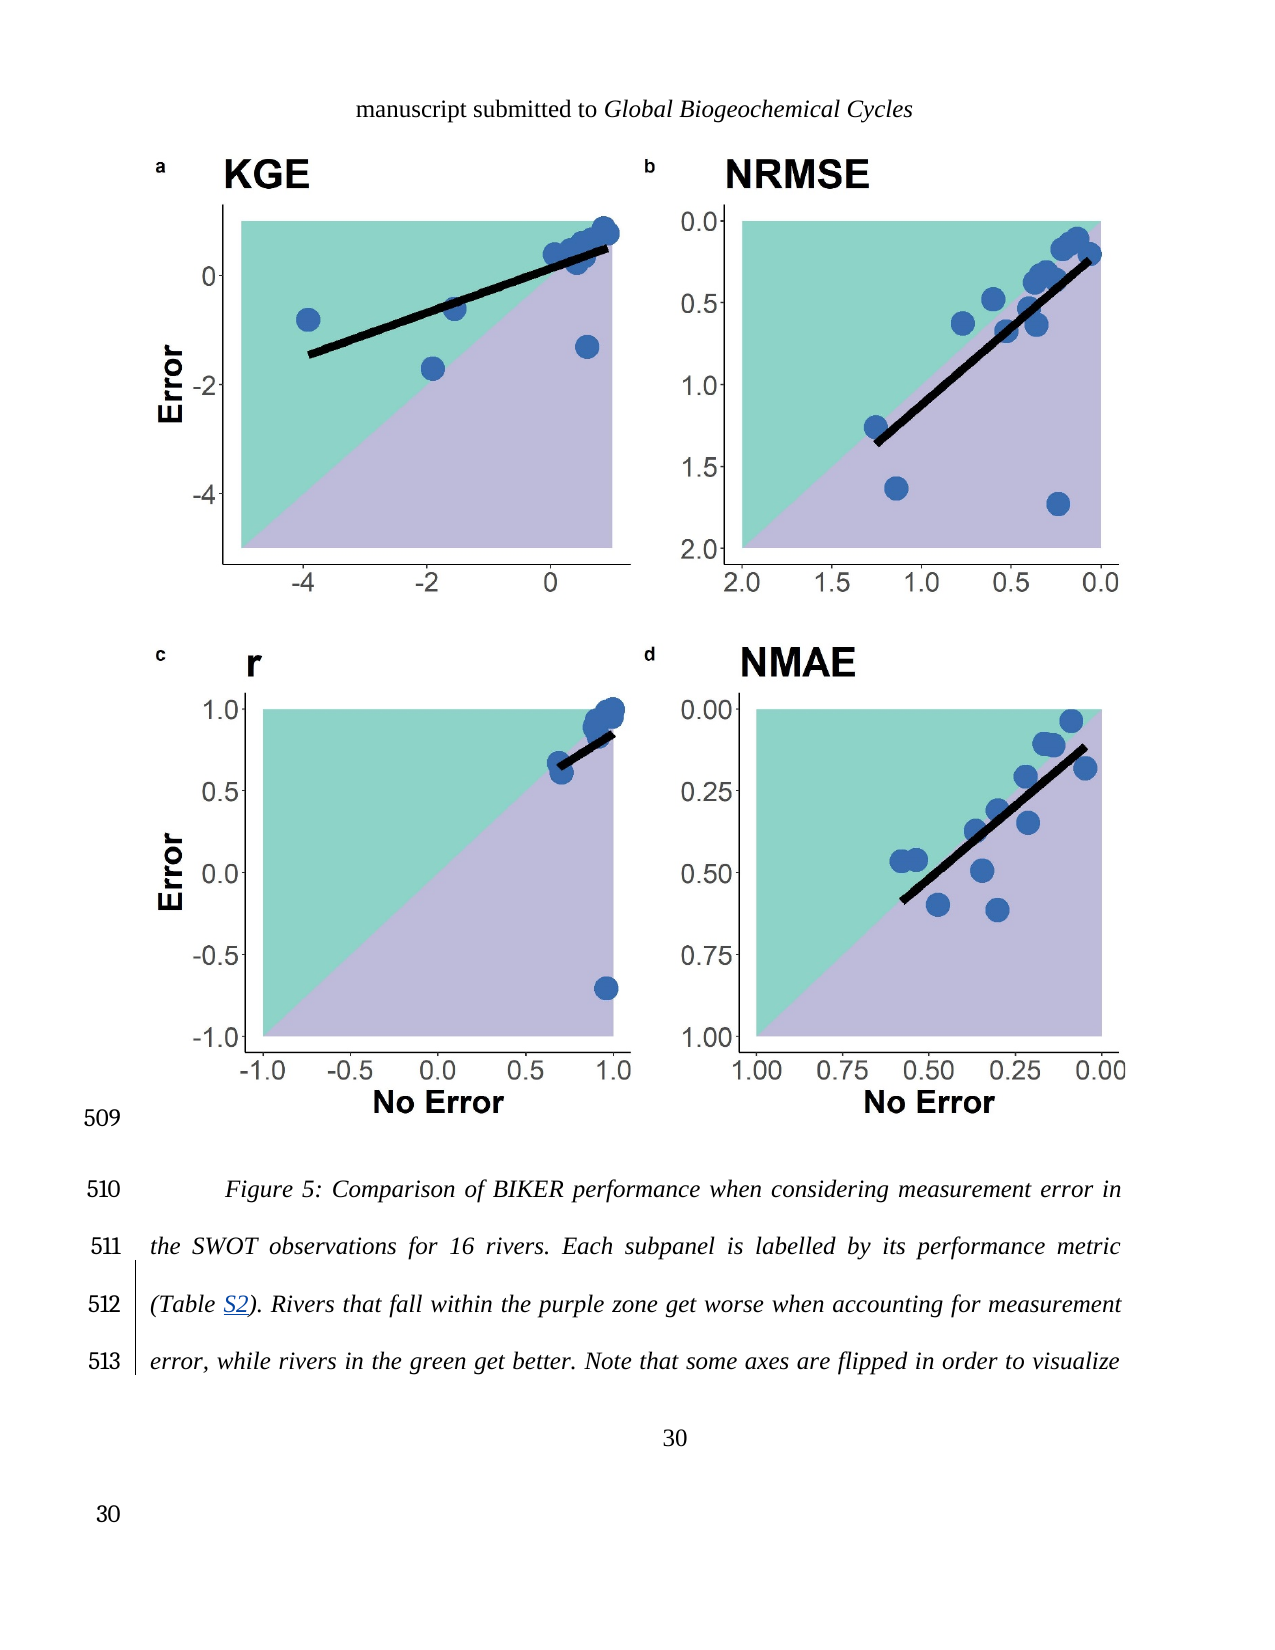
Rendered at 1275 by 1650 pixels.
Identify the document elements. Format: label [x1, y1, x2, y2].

text [150, 1174, 1125, 1375]
picture [150, 151, 1125, 1127]
